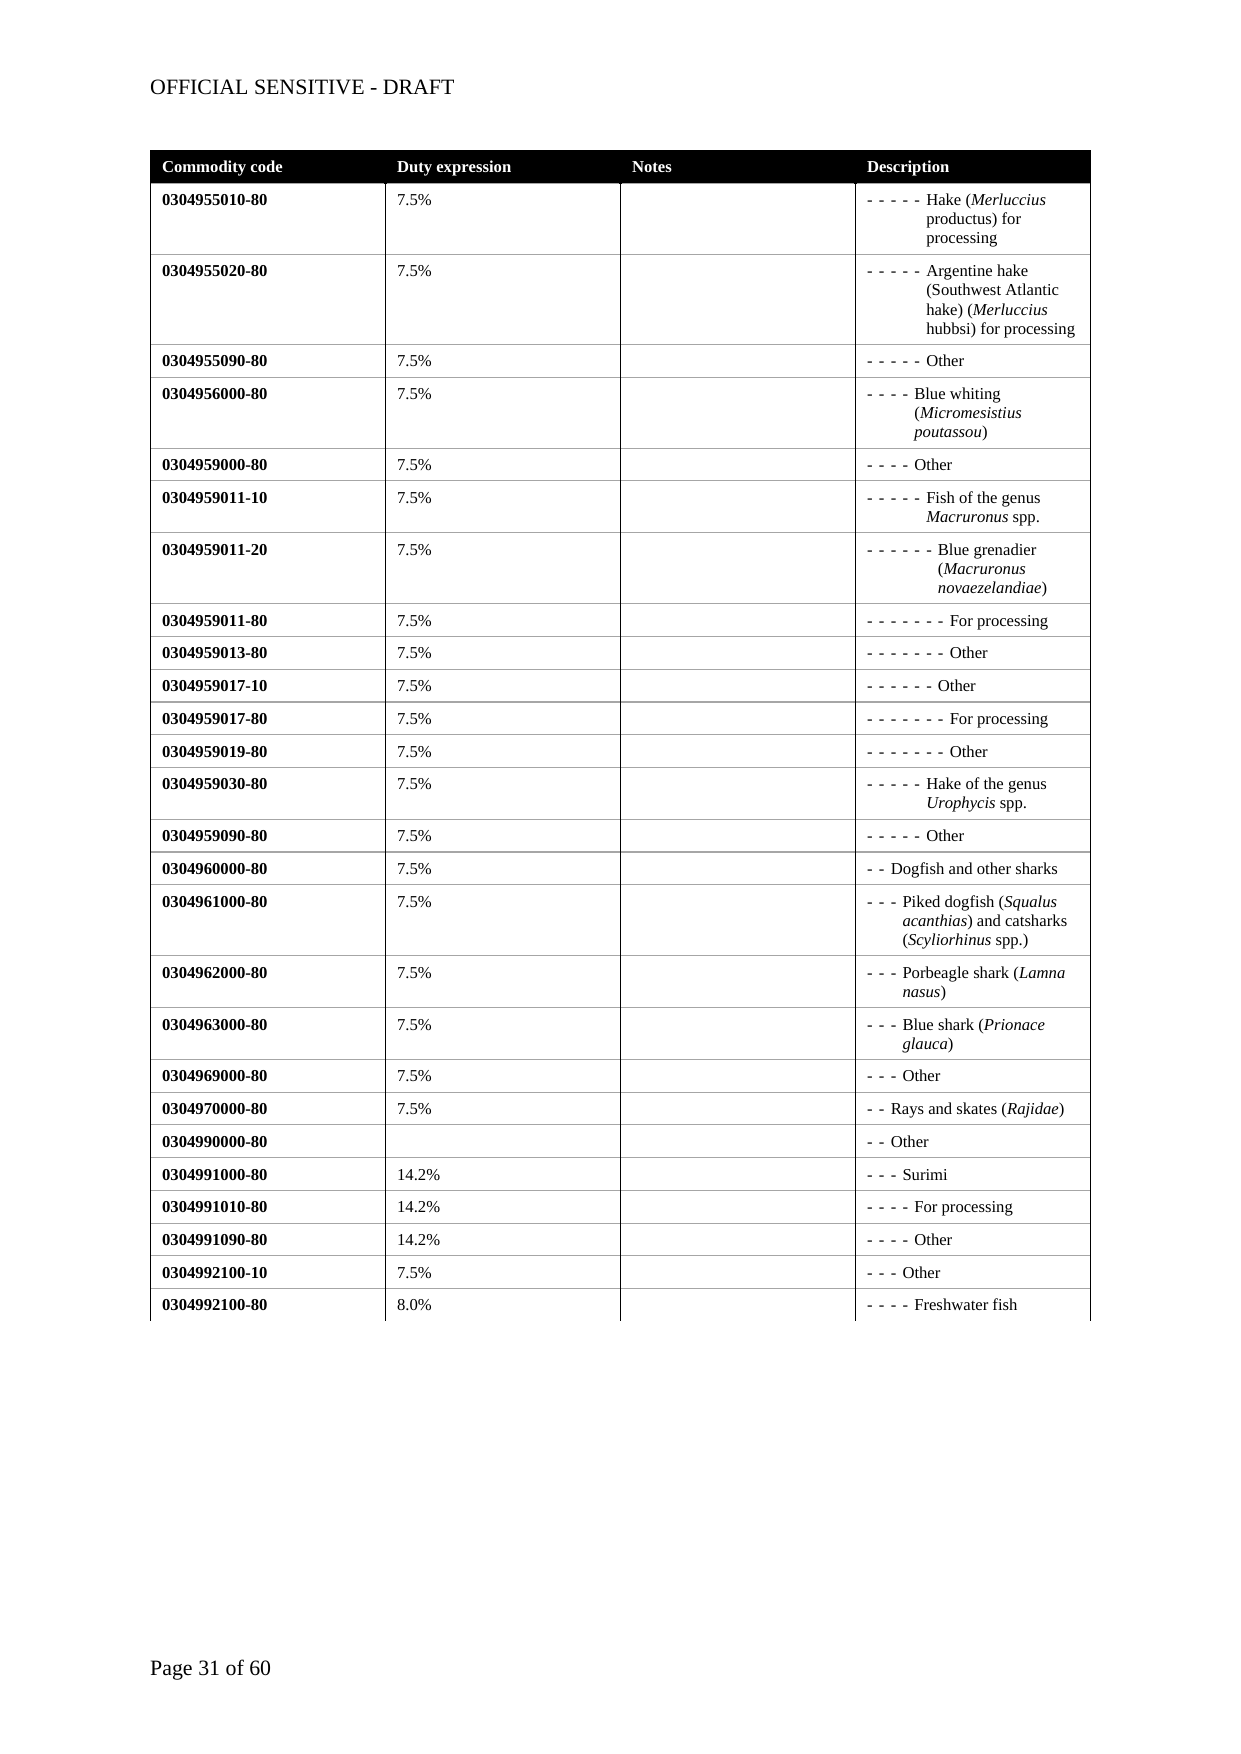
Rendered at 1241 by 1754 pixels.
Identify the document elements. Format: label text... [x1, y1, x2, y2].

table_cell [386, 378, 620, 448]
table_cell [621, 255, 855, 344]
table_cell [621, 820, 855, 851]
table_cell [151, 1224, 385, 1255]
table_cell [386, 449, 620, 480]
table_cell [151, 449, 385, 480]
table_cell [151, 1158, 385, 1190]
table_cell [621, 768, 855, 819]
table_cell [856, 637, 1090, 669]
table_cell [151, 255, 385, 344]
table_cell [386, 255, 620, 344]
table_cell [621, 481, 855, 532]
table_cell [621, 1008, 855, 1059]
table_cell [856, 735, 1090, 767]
table_header Description [857, 151, 1090, 183]
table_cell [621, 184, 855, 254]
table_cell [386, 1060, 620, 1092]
table_header Commodity code [151, 151, 384, 183]
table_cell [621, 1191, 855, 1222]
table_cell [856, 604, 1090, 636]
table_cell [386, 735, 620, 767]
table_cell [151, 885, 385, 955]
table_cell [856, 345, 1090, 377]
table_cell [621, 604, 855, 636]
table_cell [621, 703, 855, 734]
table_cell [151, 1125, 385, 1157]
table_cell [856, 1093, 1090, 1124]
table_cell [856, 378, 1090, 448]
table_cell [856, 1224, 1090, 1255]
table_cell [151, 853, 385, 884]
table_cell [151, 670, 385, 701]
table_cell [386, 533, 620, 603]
table_header Notes [622, 151, 854, 183]
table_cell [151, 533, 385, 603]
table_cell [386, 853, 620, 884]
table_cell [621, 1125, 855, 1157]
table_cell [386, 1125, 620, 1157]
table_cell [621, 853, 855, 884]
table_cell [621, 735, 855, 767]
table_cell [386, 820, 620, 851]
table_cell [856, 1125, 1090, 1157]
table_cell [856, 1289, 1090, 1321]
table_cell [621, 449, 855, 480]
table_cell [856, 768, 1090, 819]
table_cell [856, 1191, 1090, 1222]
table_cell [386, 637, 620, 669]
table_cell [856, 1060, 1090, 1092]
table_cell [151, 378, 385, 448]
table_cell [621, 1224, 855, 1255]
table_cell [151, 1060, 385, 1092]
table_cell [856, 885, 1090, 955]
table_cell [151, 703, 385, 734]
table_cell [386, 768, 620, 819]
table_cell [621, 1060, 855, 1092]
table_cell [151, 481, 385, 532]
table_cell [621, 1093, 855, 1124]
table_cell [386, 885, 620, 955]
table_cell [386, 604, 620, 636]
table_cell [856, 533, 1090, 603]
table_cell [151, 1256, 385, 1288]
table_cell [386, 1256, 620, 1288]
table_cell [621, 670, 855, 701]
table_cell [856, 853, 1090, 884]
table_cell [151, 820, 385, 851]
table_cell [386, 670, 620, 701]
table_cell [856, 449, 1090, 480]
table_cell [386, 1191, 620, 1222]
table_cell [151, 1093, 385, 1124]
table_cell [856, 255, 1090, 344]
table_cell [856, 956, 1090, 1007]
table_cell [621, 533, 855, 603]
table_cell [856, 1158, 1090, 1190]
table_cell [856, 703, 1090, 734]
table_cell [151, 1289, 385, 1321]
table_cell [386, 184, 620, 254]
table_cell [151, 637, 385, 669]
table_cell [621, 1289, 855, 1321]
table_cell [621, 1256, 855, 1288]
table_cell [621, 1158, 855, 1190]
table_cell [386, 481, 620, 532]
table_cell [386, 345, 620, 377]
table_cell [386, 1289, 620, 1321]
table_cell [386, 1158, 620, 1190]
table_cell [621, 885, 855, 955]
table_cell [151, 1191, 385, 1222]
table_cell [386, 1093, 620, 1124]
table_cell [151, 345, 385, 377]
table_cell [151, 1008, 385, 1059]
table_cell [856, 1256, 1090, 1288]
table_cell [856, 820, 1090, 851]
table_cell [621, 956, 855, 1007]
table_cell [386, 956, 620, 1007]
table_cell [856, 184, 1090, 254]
table_header Duty expression [387, 151, 619, 183]
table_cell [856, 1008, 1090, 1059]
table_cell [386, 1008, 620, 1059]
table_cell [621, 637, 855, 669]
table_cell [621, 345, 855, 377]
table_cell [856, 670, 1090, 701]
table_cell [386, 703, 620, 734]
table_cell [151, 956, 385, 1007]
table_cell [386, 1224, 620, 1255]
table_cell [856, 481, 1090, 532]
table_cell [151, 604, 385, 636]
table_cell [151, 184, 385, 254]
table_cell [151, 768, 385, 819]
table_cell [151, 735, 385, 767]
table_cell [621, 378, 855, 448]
